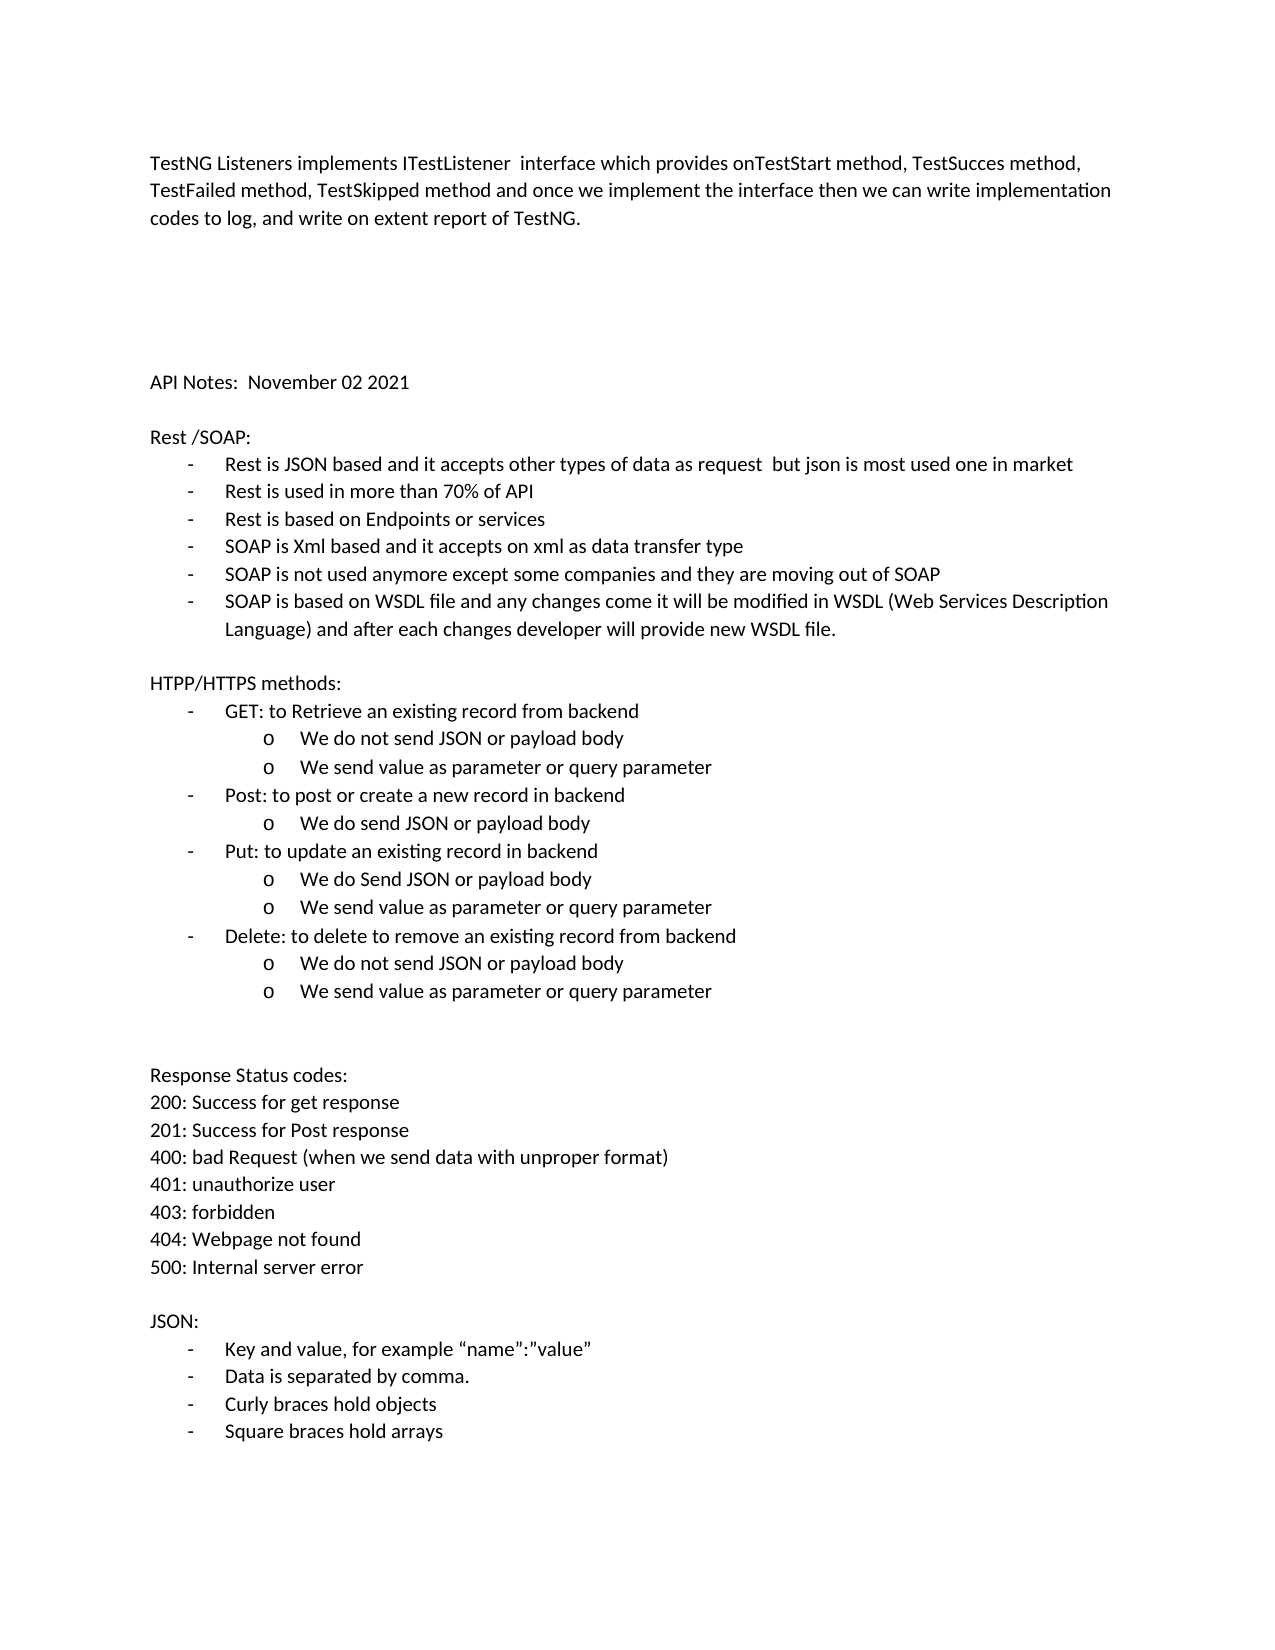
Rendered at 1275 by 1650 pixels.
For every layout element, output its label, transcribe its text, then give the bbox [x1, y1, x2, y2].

text 404: Webpage not found [150, 1226, 1125, 1252]
list We send value as parameter or query parameter [262, 979, 1125, 1005]
list Rest is JSON based and it accepts other types of data as request but json is most used one in market [187, 451, 1125, 477]
text HTPP/HTTPS methods: [150, 671, 1125, 696]
text 500: Internal server error [150, 1254, 1125, 1279]
list We do send JSON or payload body [262, 810, 1125, 836]
text 403: forbidden [150, 1199, 1125, 1224]
text API Notes: November 02 2021 [150, 369, 1125, 394]
list Data is separated by comma. [187, 1363, 1125, 1389]
list Put: to update an existing record in backend [187, 838, 1125, 864]
list We send value as parameter or query parameter [262, 754, 1125, 780]
text Response Status codes: [150, 1062, 1125, 1087]
list We do not send JSON or payload body [262, 725, 1125, 752]
text 400: bad Request (when we send data with unproper format) [150, 1144, 1125, 1170]
list Post: to post or create a new record in backend [187, 782, 1125, 808]
list Curly braces hold objects [187, 1391, 1125, 1416]
text JSON: [150, 1309, 1125, 1334]
text 200: Success for get response [150, 1089, 1125, 1115]
list SOAP is based on WSDL file and any changes come it will be modified in WSDL (Web Services Description Language) and after each changes developer will provide new WSDL file. [187, 588, 1125, 641]
list Delete: to delete to remove an existing record from backend [187, 923, 1125, 948]
text Rest /SOAP: [150, 424, 1125, 449]
list Rest is used in more than 70% of API [187, 479, 1125, 504]
list Key and value, for example “name”:”value” [187, 1336, 1125, 1361]
list SOAP is Xml based and it accepts on xml as data transfer type [187, 533, 1125, 559]
text 401: unauthorize user [150, 1172, 1125, 1197]
list GET: to Retrieve an existing record from backend [187, 698, 1125, 723]
list We do Send JSON or payload body [262, 866, 1125, 892]
list We send value as parameter or query parameter [262, 894, 1125, 921]
list SOAP is not used anymore except some companies and they are moving out of SOAP [187, 561, 1125, 586]
text 201: Success for Post response [150, 1117, 1125, 1142]
list Rest is based on Endpoints or services [187, 506, 1125, 532]
list We do not send JSON or payload body [262, 950, 1125, 977]
text TestNG Listeners implements ITestListener interface which provides onTestStart method, TestSucces method, TestFailed method, TestSkipped method and once we implement the interface then we can write implementation codes to log, and write on extent report of TestNG. [150, 150, 1125, 230]
list Square braces hold arrays [187, 1418, 1125, 1444]
